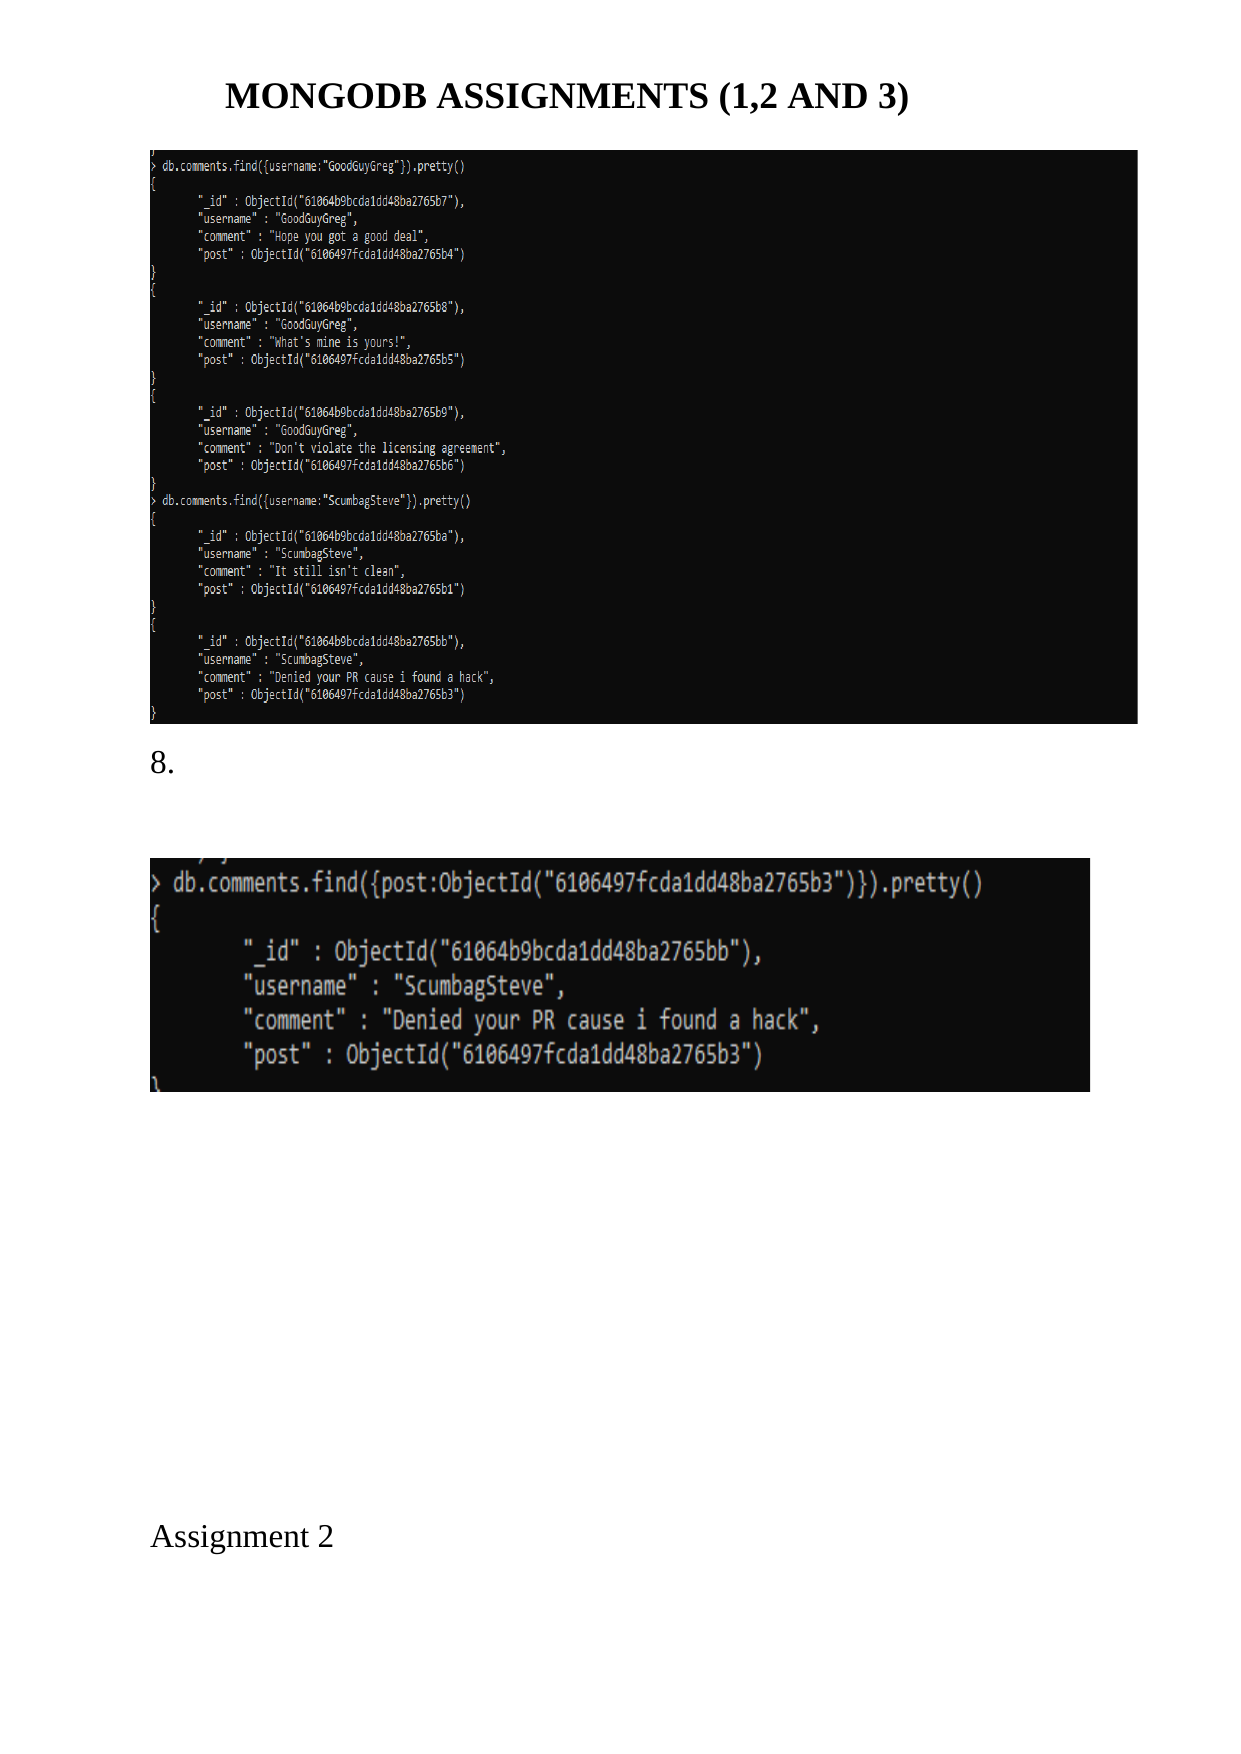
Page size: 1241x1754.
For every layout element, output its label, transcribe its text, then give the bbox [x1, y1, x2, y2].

text 8. [150, 743, 1090, 781]
picture [150, 858, 1091, 1092]
picture [150, 150, 1138, 724]
text Assignment 2 [150, 1516, 1090, 1554]
